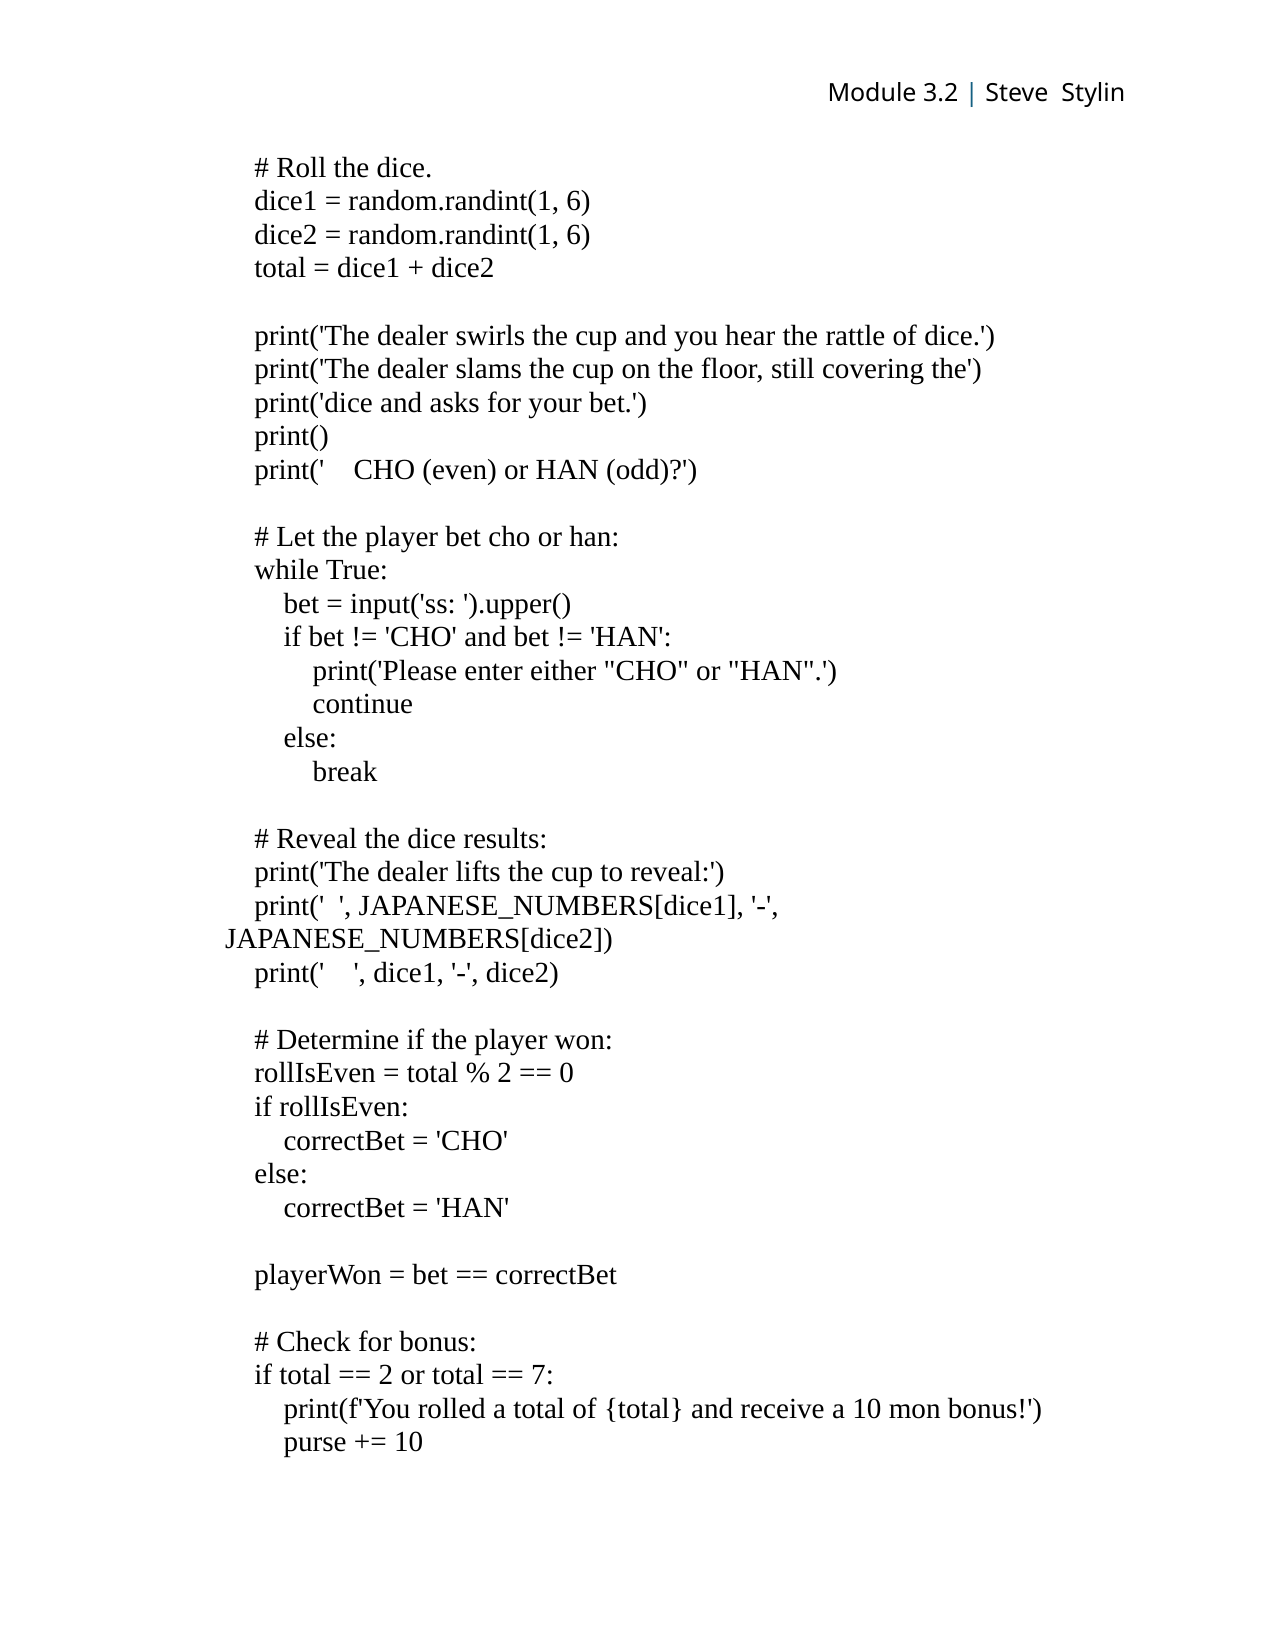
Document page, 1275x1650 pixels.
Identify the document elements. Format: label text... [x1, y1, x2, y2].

text print('The dealer lifts the cup to reveal:') [225, 854, 1125, 888]
text dice2 = random.randint(1, 6) [225, 217, 1125, 251]
text purse += 10 [225, 1424, 1125, 1458]
text total = dice1 + dice2 [225, 251, 1125, 284]
text else: [225, 1156, 1125, 1190]
text bet = input('ss: ').upper() [225, 586, 1125, 619]
text print(f'You rolled a total of {total} and receive a 10 mon bonus!') [225, 1391, 1125, 1424]
text # Check for bonus: [225, 1324, 1125, 1357]
text print(' ', dice1, '-', dice2) [225, 955, 1125, 988]
text if total == 2 or total == 7: [225, 1357, 1125, 1391]
text playerWon = bet == correctBet [225, 1257, 1125, 1290]
text else: [225, 720, 1125, 754]
text print('dice and asks for your bet.') [225, 385, 1125, 418]
text # Roll the dice. [225, 150, 1125, 183]
text if rollIsEven: [225, 1089, 1125, 1123]
text if bet != 'CHO' and bet != 'HAN': [225, 619, 1125, 653]
text # Let the player bet cho or han: [225, 519, 1125, 552]
text dice1 = random.randint(1, 6) [225, 183, 1125, 217]
text print('The dealer swirls the cup and you hear the rattle of dice.') [225, 318, 1125, 351]
text print() [225, 418, 1125, 452]
text print(' CHO (even) or HAN (odd)?') [225, 452, 1125, 485]
text print(' ', JAPANESE_NUMBERS[dice1], '-', JAPANESE_NUMBERS[dice2]) [225, 888, 1125, 955]
text correctBet = 'HAN' [225, 1190, 1125, 1223]
text correctBet = 'CHO' [225, 1123, 1125, 1156]
text break [225, 754, 1125, 787]
text # Reveal the dice results: [225, 821, 1125, 854]
text while True: [225, 552, 1125, 586]
text print('Please enter either "CHO" or "HAN".') [225, 653, 1125, 687]
text print('The dealer slams the cup on the floor, still covering the') [225, 351, 1125, 385]
text rollIsEven = total % 2 == 0 [225, 1056, 1125, 1089]
text # Determine if the player won: [225, 1022, 1125, 1056]
text continue [225, 687, 1125, 720]
